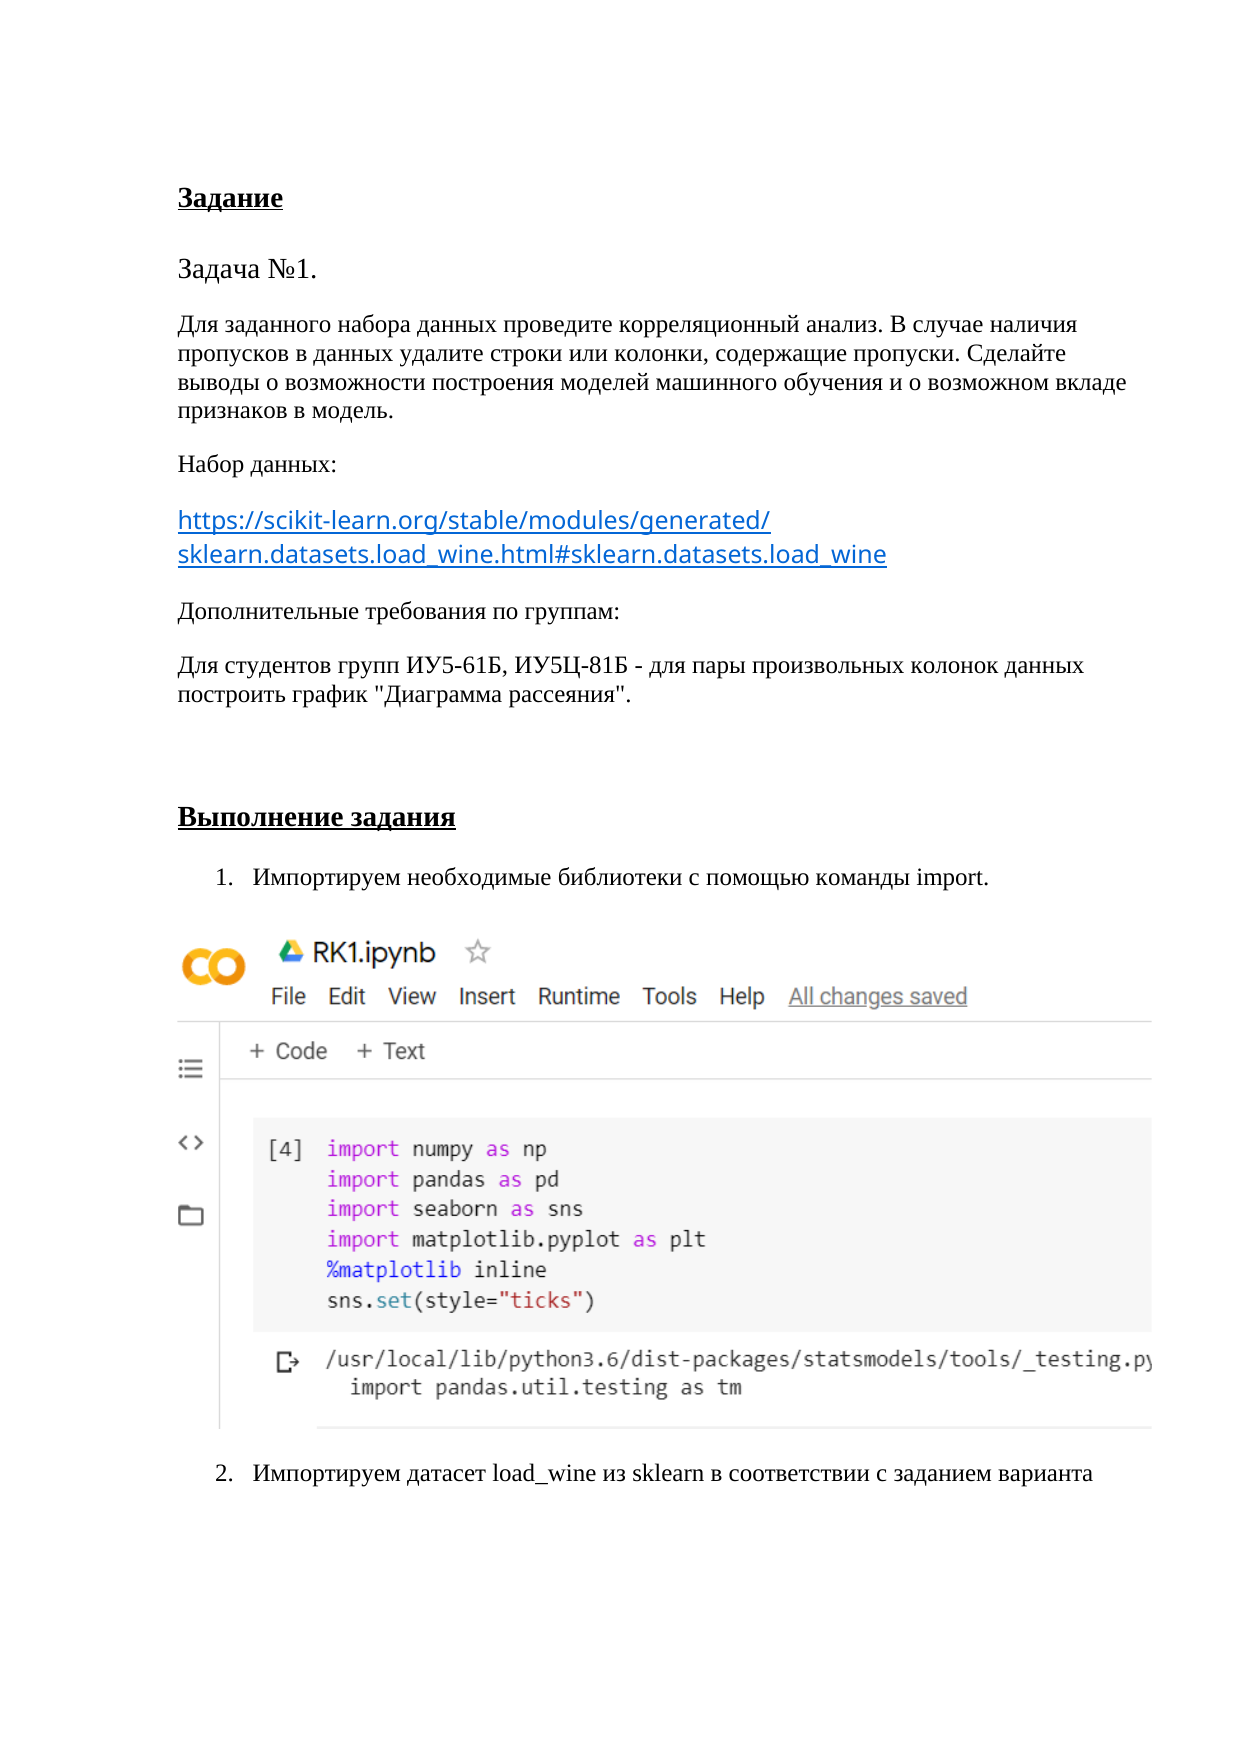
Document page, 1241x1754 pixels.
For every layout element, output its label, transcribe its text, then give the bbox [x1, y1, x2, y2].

list Импортируем необходимые библиотеки с помощью команды import. [215, 862, 1152, 891]
text Набор данных: [177, 449, 1152, 478]
text Задание [177, 180, 1152, 213]
text Выполнение задания [177, 799, 1152, 833]
text https://scikit-learn.org/stable/modules/generated/sklearn.datasets.load_wine.html#sklearn.datasets.load_wine [771, 503, 1152, 571]
text Для заданного набора данных проведите корреляционный анализ. В случае наличия пропусков в данных удалите строки или колонки, содержащие пропуски. Сделайте выводы о возможности построения моделей машинного обучения и о возможном вкладе признаков в модель. [177, 309, 1152, 424]
picture [177, 920, 1152, 1429]
text Дополнительные требования по группам: [177, 596, 1152, 625]
text Для студентов групп ИУ5-61Б, ИУ5Ц-81Б - для пары произвольных колонок данных построить график "Диаграмма рассеяния". [177, 650, 1152, 707]
text Задача №1. [177, 251, 1152, 284]
list Импортируем датасет load_wine из sklearn в соответствии с заданием варианта [215, 1458, 1152, 1487]
